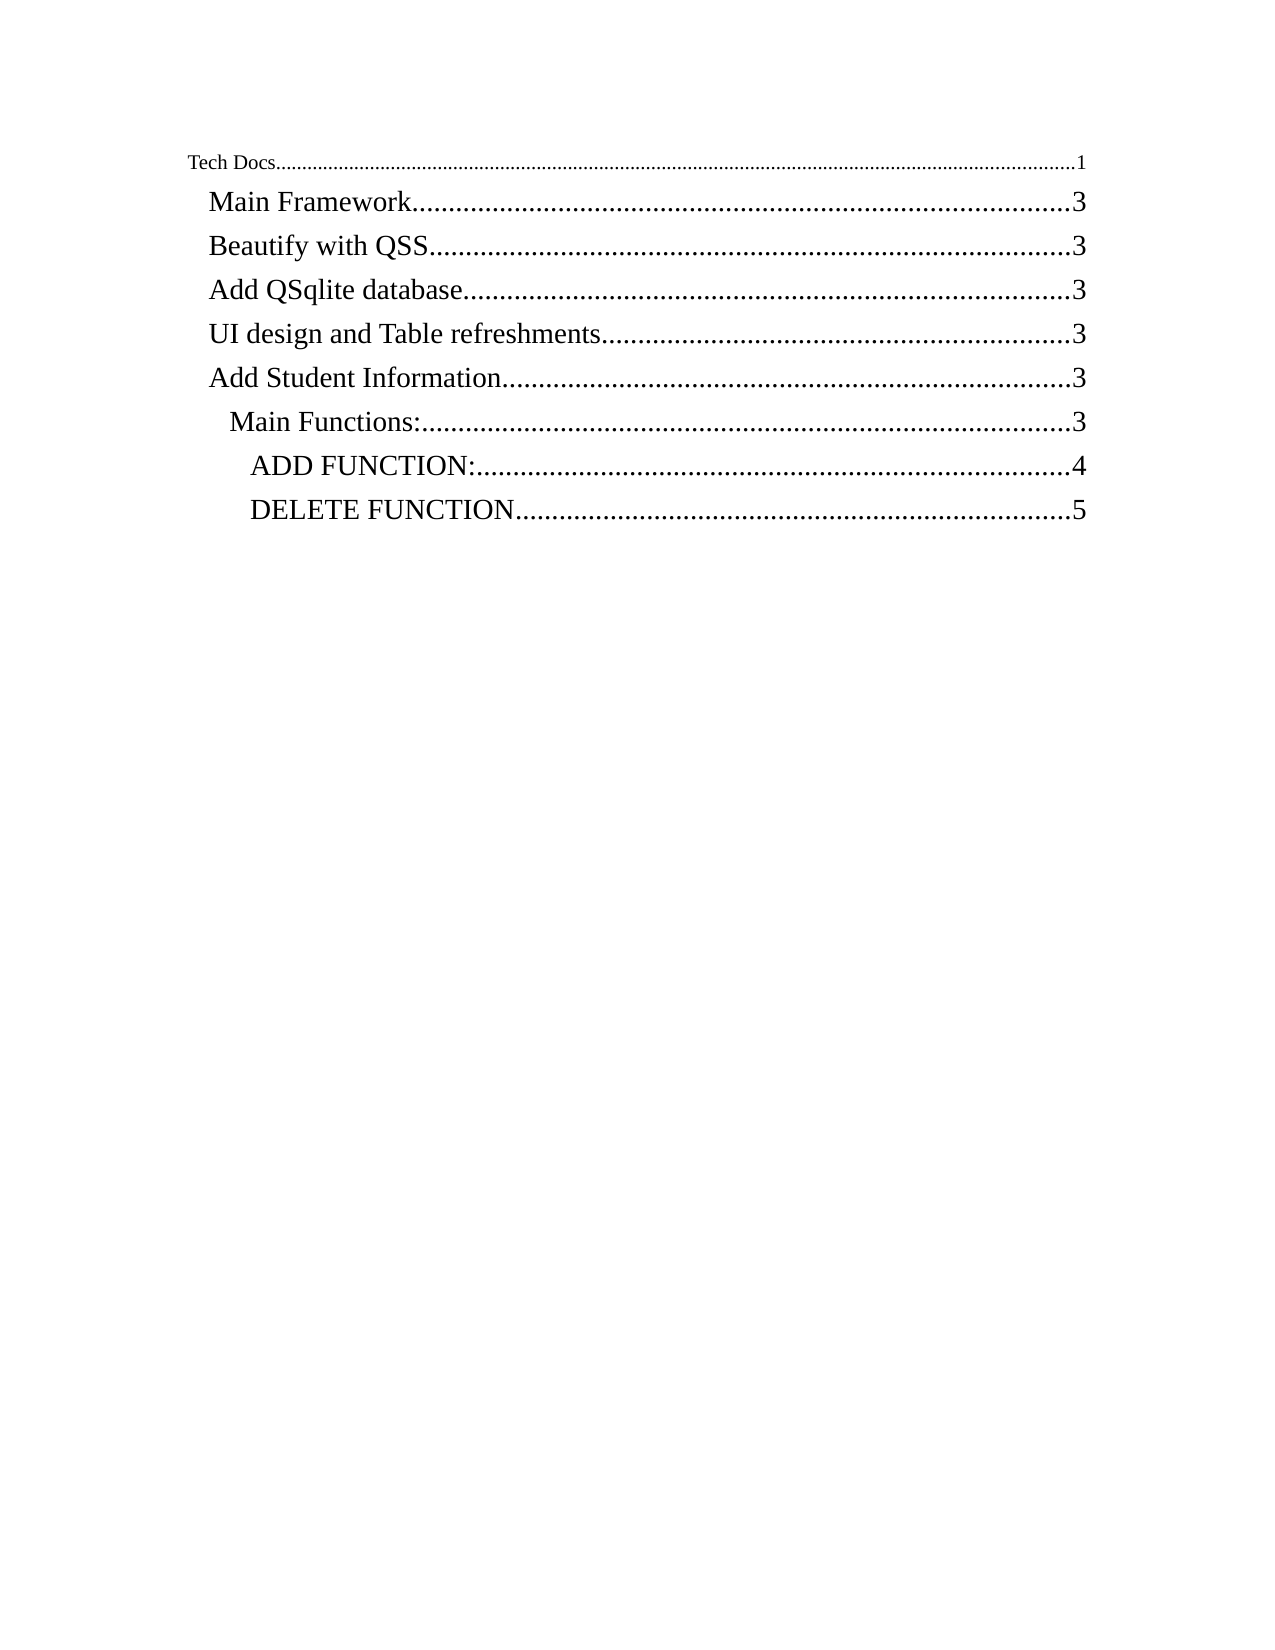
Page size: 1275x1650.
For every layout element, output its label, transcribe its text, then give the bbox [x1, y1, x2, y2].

text DELETE FUNCTION 5 [250, 492, 1087, 526]
text Tech Docs 1 [187, 150, 1087, 174]
text Main Framework 3 [208, 184, 1087, 218]
text Main Functions: 3 [229, 404, 1087, 438]
text Add QSqlite database 3 [208, 272, 1087, 306]
text Beautify with QSS 3 [208, 228, 1087, 262]
text ADD FUNCTION: 4 [250, 448, 1087, 482]
text UI design and Table refreshments 3 [208, 316, 1087, 350]
text Add Student Information 3 [208, 360, 1087, 394]
